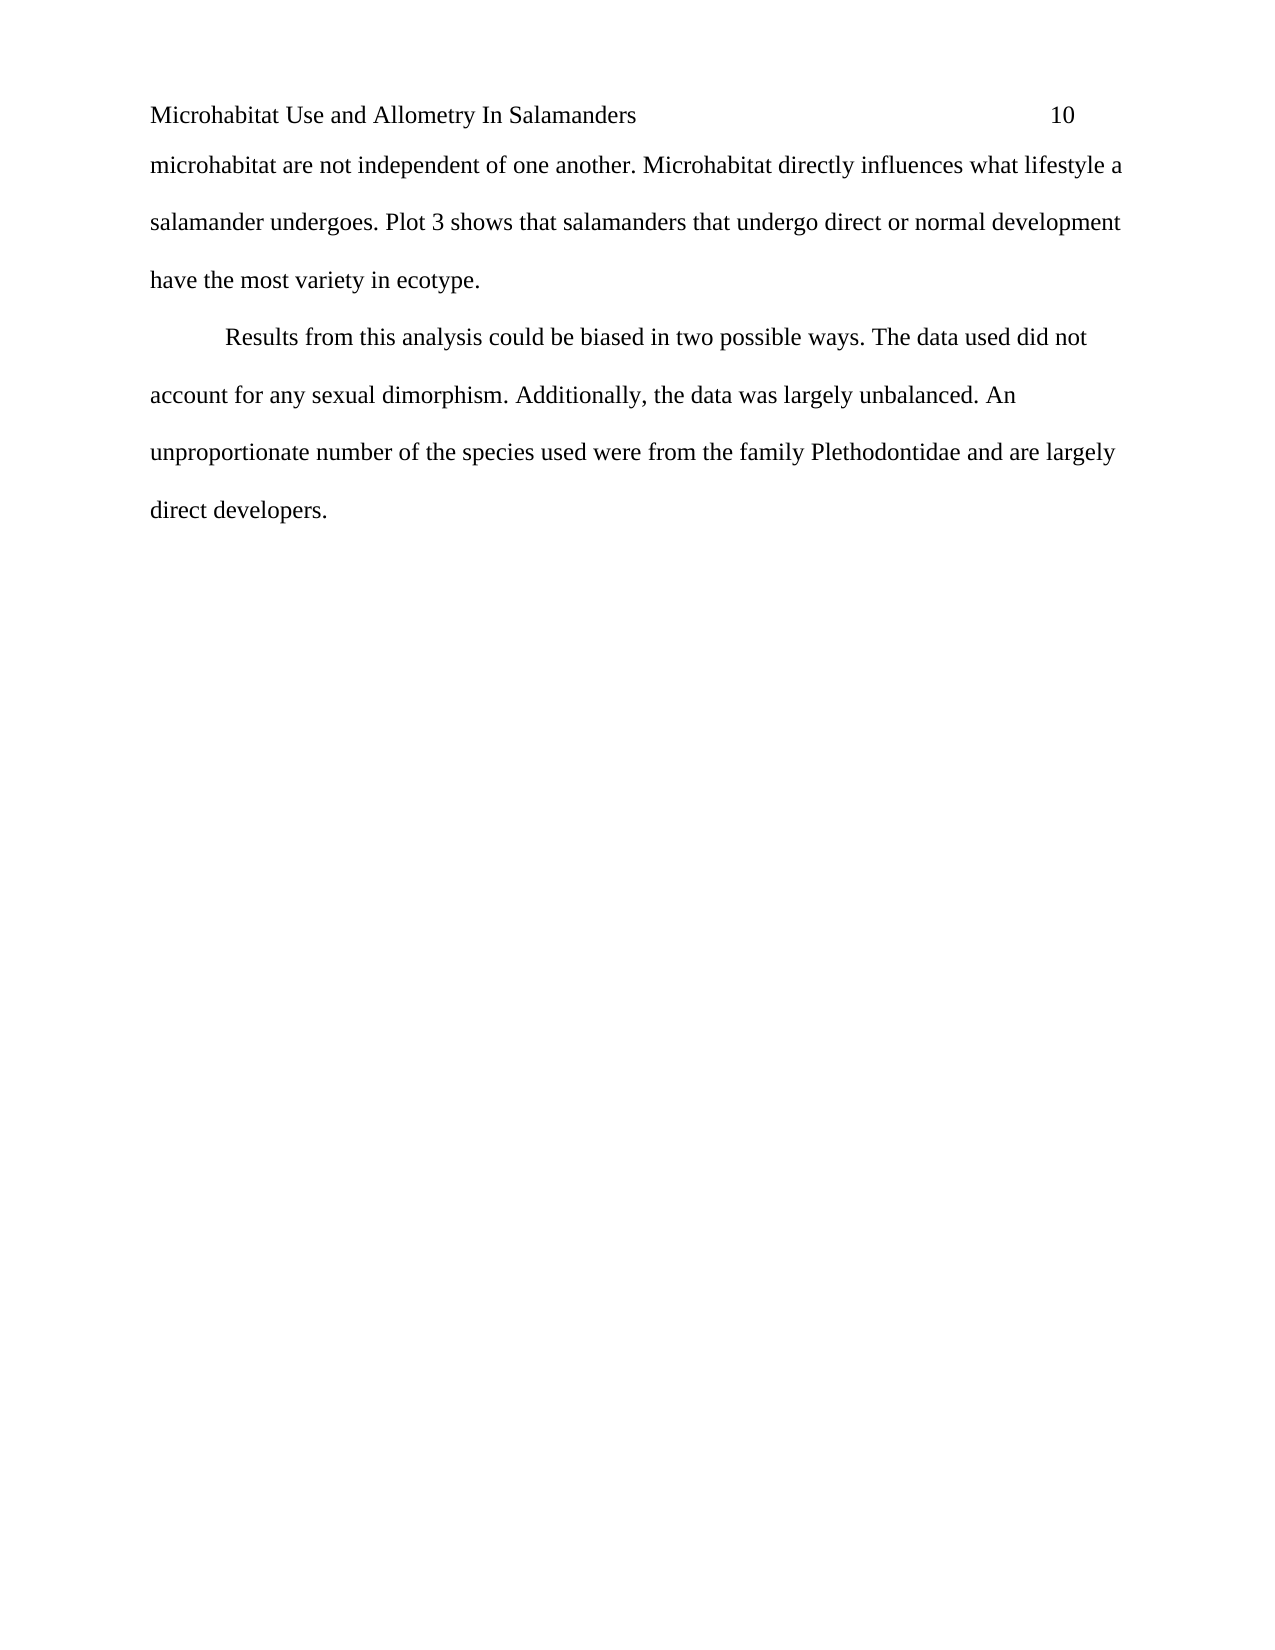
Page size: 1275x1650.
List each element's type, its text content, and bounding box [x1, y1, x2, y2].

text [150, 150, 1125, 294]
text Results from this analysis could be biased in two possible ways. The data used did not account for any sexual dimorphism. Additionally, the data was largely unbalanced. An unproportionate number of the species used were from the family Plethodontidae and are largely direct developers. [150, 322, 1125, 524]
